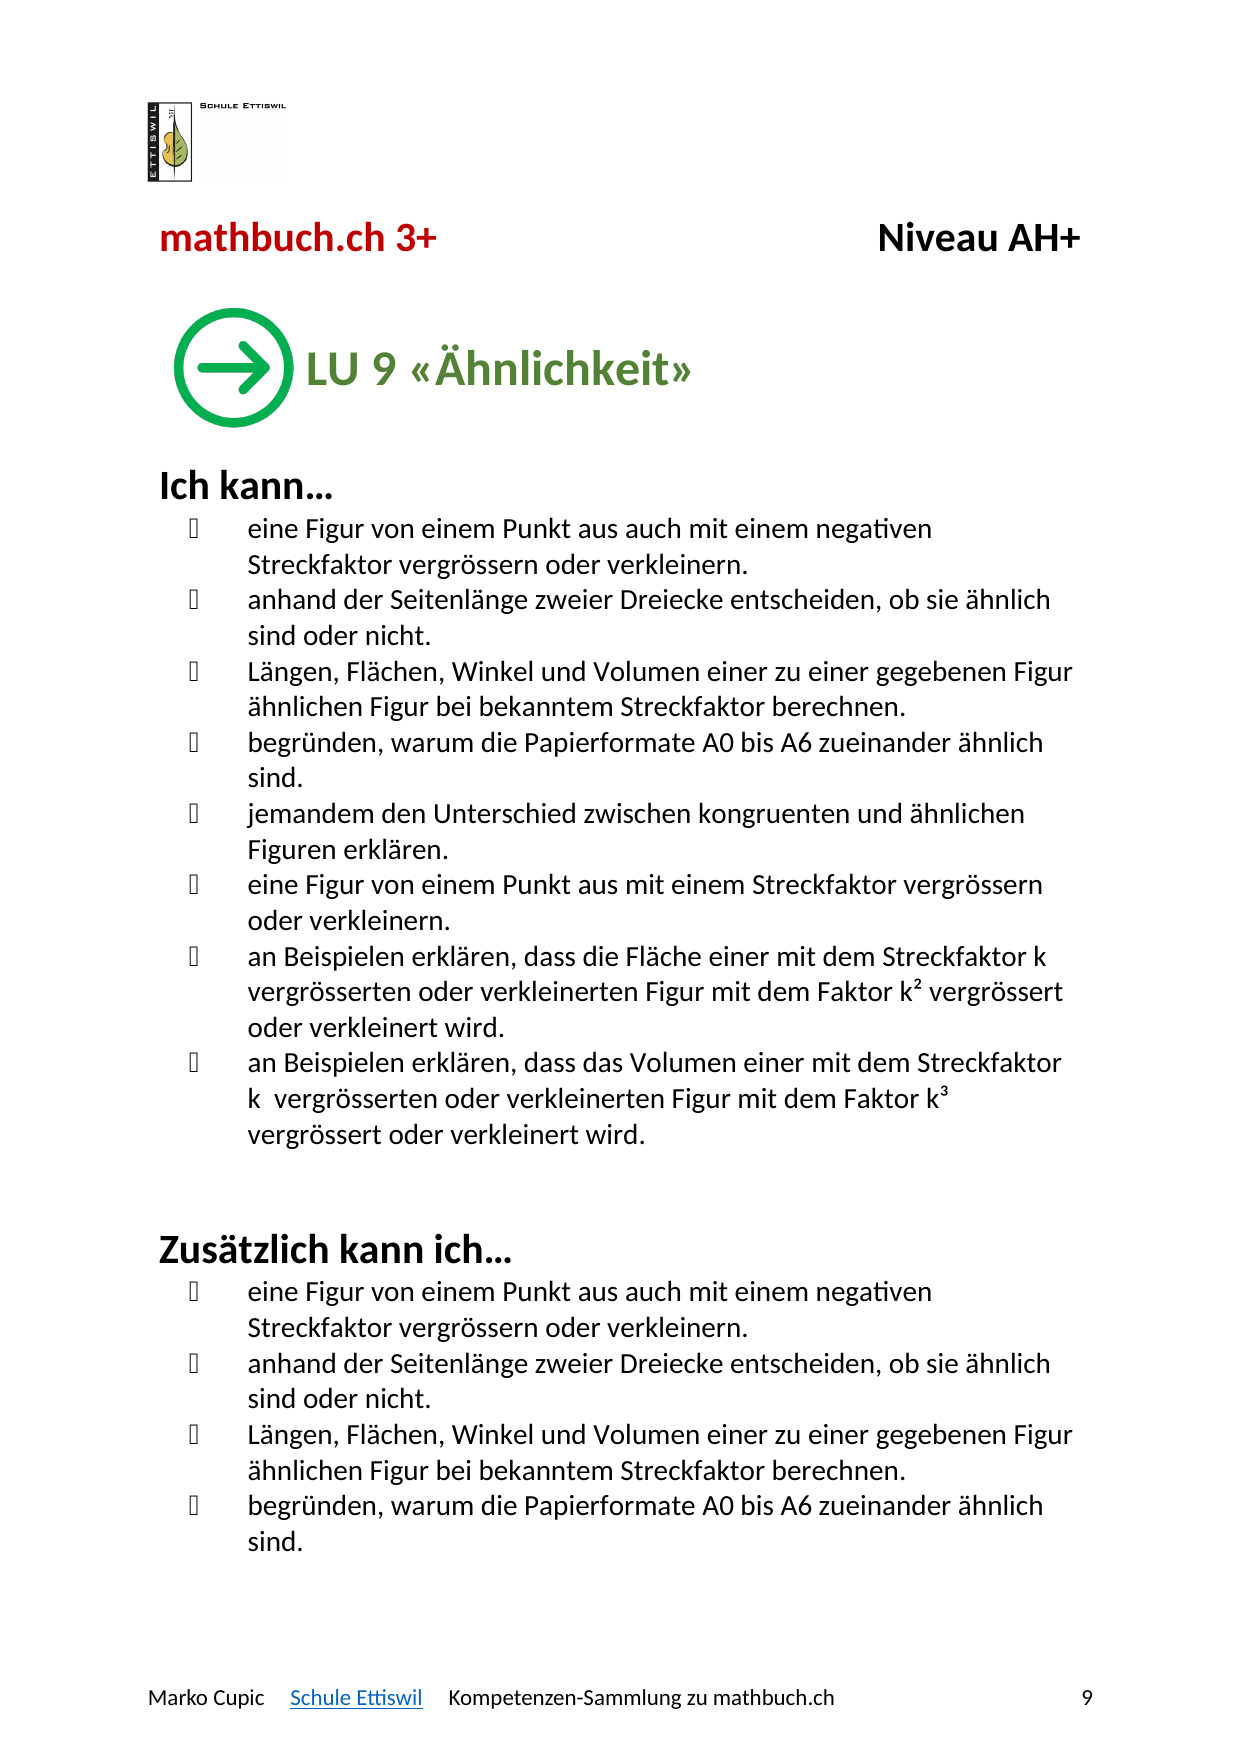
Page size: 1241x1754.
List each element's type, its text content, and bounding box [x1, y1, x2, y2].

table_header Niveau AH+ [620, 211, 1092, 276]
table_header mathbuch.ch 3+ [148, 211, 619, 276]
table_cell Ich kann… eine Figur von einem Punkt aus auch mit einem negativen Streckfaktor vergrössern oder verkleinern. anhand der Seitenlänge zweier Dreiecke entscheiden, ob sie ähnlich sind oder nicht. Längen, Flächen, Winkel und Volumen einer zu einer gegebenen Figur ähnlichen Figur bei bekanntem Streckfaktor berechnen. begründen, warum die Papierformate A0 bis A6 zueinander ähnlich sind. jemandem den Unterschied zwischen kongruenten und ähnlichen Figuren erklären. eine Figur von einem Punkt aus mit einem Streckfaktor vergrössern oder verkleinern. an Beispielen erklären, dass die Fläche einer mit dem Streckfaktor k vergrösserten oder verkleinerten Figur mit dem Faktor k² vergrössert oder verkleinert wird. an Beispielen erklären, dass das Volumen einer mit dem Streckfaktor k vergrösserten oder verkleinerten Figur mit dem Faktor k³ vergrössert oder verkleinert wird. Zusätzlich kann ich… eine Figur von einem Punkt aus auch mit einem negativen Streckfaktor vergrössern oder verkleinern. anhand der Seitenlänge zweier Dreiecke entscheiden, ob sie ähnlich sind oder nicht. Längen, Flächen, Winkel und Volumen einer zu einer gegebenen Figur ähnlichen Figur bei bekanntem Streckfaktor berechnen. begründen, warum die Papierformate A0 bis A6 zueinander ähnlich sind. [148, 459, 1092, 1655]
picture [158, 292, 309, 443]
table_cell LU 9 «Ähnlichkeit» [295, 276, 1092, 459]
table_cell [148, 276, 295, 459]
picture [147, 102, 287, 182]
